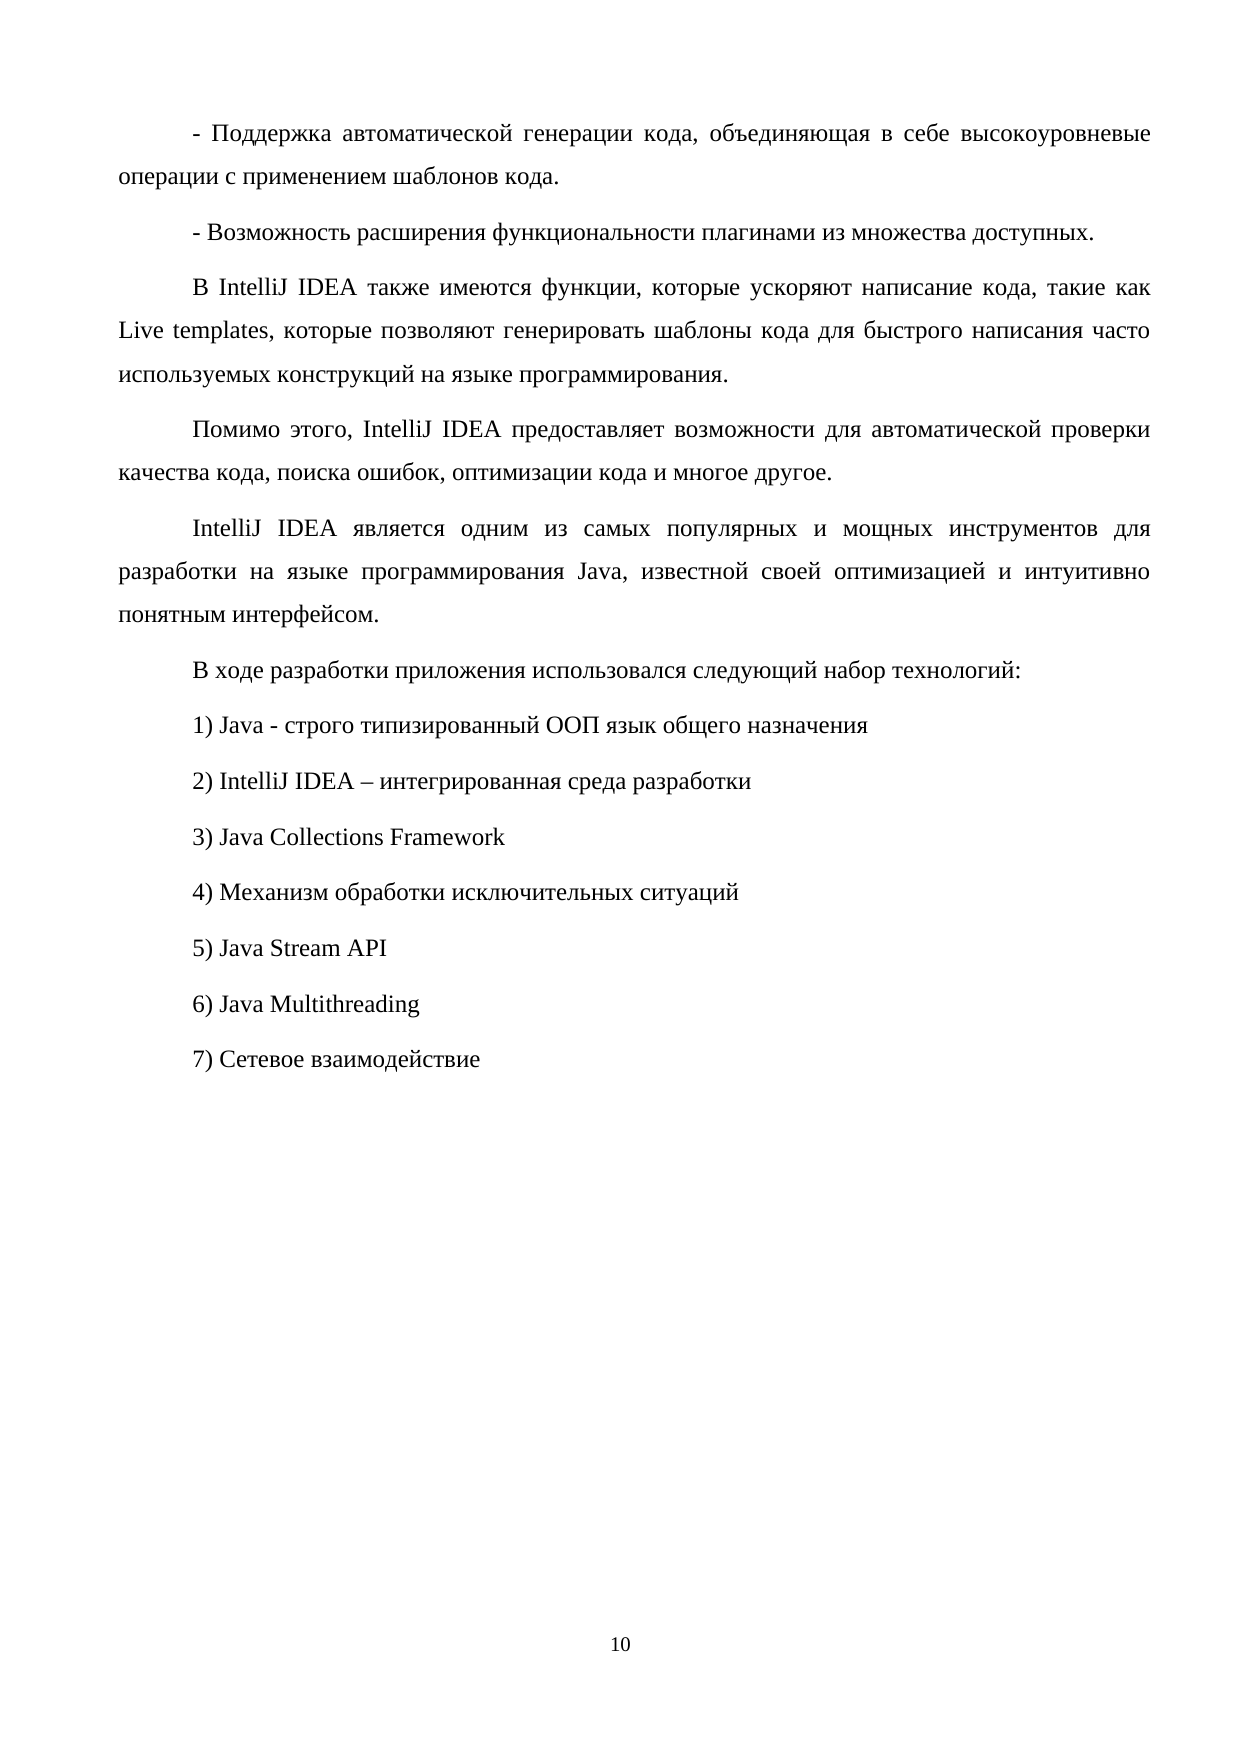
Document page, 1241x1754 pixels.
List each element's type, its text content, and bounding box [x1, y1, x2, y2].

text 6) Java Multithreading [118, 989, 1152, 1017]
text - Поддержка автоматической генерации кода, объединяющая в себе высокоуровневые операции с применением шаблонов кода. [118, 118, 1152, 190]
text Помимо этого, IntelliJ IDEA предоставляет возможности для автоматической проверки качества кода, поиска ошибок, оптимизации кода и многое другое. [118, 414, 1152, 486]
text 5) Java Stream API [118, 933, 1152, 962]
text 2) IntelliJ IDEA – интегрированная среда разработки [118, 766, 1152, 795]
text 7) Сетевое взаимодействие [118, 1044, 1152, 1073]
text В ходе разработки приложения использовался следующий набор технологий: [118, 655, 1152, 684]
text В IntelliJ IDEA также имеются функции, которые ускоряют написание кода, такие как Live templates, которые позволяют генерировать шаблоны кода для быстрого написания часто используемых конструкций на языке программирования. [118, 272, 1152, 387]
text 4) Механизм обработки исключительных ситуаций [118, 877, 1152, 906]
text 3) Java Collections Framework [118, 822, 1152, 851]
text IntelliJ IDEA является одним из самых популярных и мощных инструментов для разработки на языке программирования Java, известной своей оптимизацией и интуитивно понятным интерфейсом. [118, 513, 1152, 628]
text 1) Java - строго типизированный ООП язык общего назначения [118, 711, 1152, 739]
text - Возможность расширения функциональности плагинами из множества доступных. [118, 217, 1152, 246]
